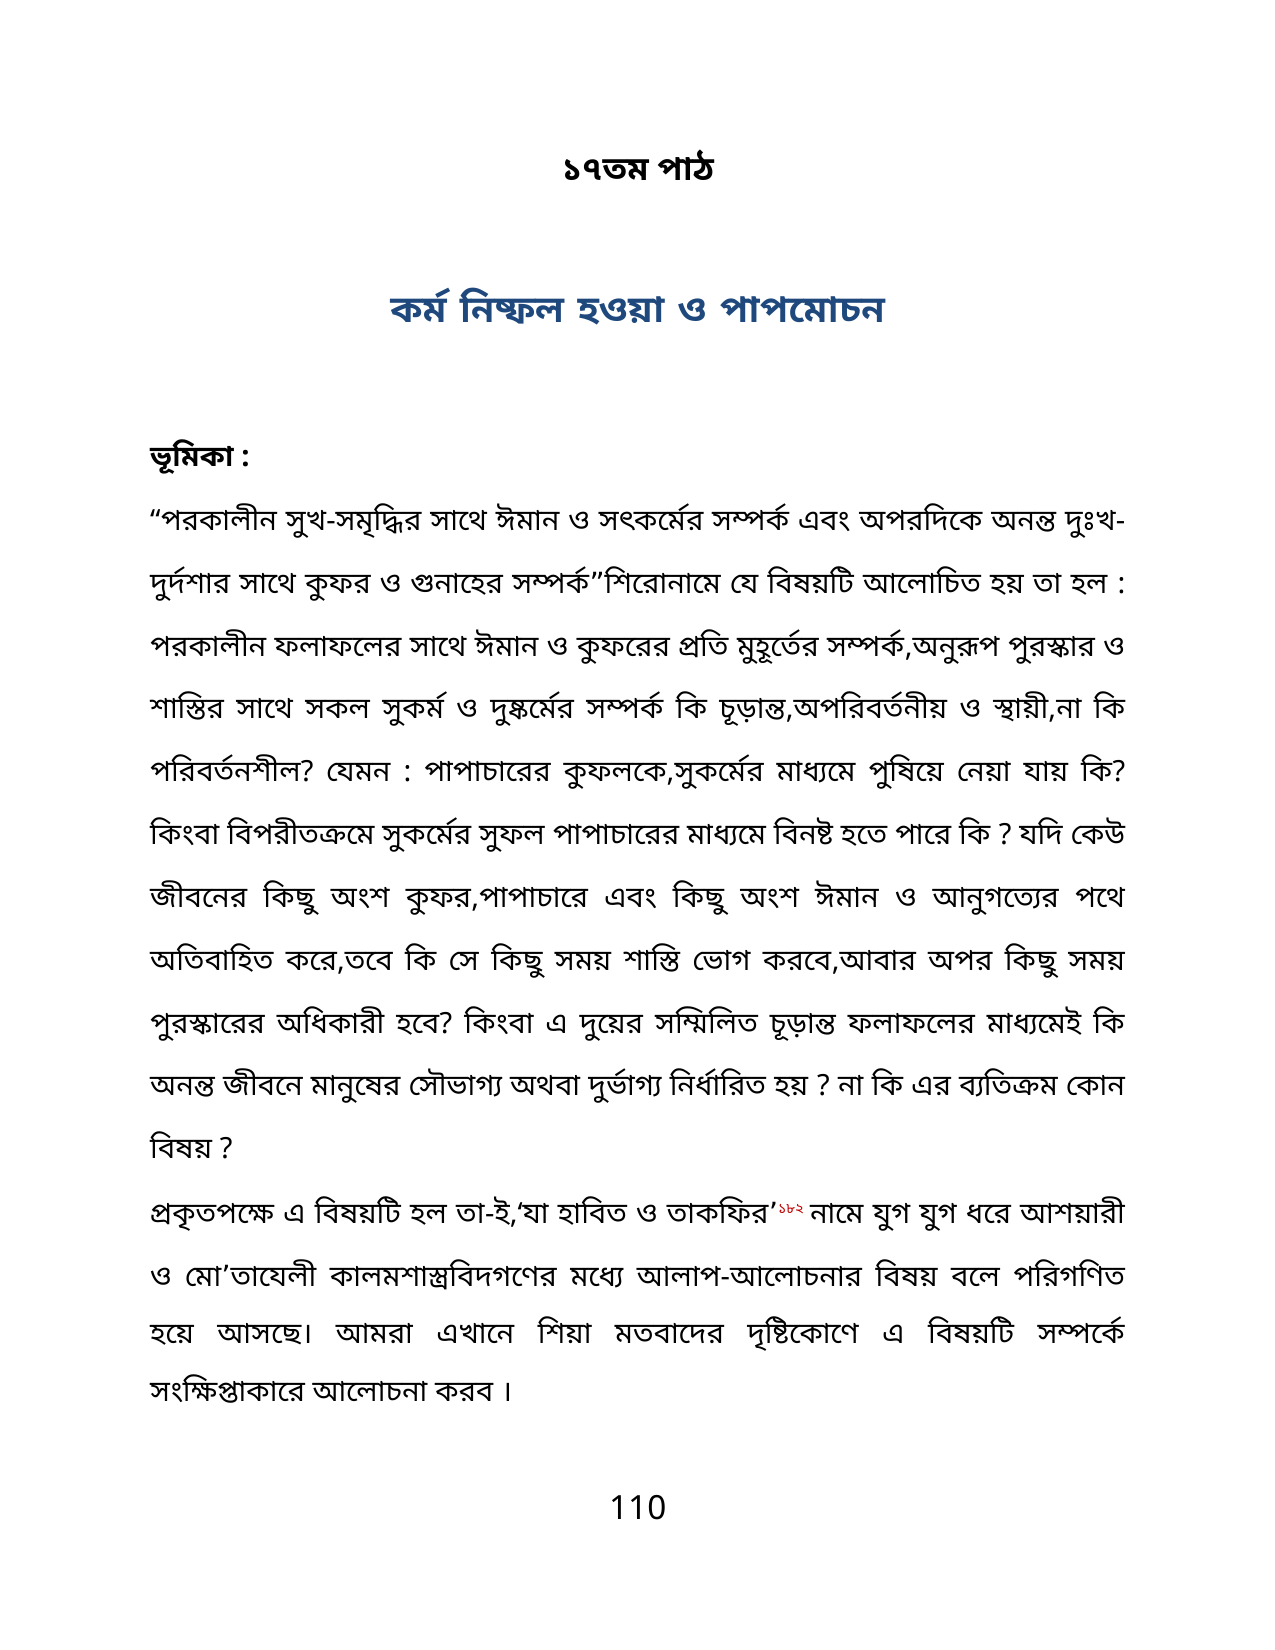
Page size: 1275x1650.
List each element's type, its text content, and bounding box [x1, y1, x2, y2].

text “পরকালীন সুখ-সমৃদ্ধির সাথে ঈমান ও সৎকর্মের সম্পর্ক এবং অপরদিকে অনন্ত দুঃখ-দুর্দশার সাথে কুফর ও গুনাহের সম্পর্ক”শিরোনামে যে বিষয়টি আলোচিত হয় তা হল : পরকালীন ফলাফলের সাথে ঈমান ও কুফরের প্রতি মুহূর্তের সম্পর্ক,অনুরূপ পুরস্কার ও শাস্তির সাথে সকল সুকর্ম ও দুষ্কর্মের সম্পর্ক কি চূড়ান্ত,অপরিবর্তনীয় ও স্থায়ী,না কি পরিবর্তনশীল? যেমন : পাপাচারের কুফলকে,সুকর্মের মাধ্যমে পুষিয়ে নেয়া যায় কি? কিংবা বিপরীতক্রমে সুকর্মের সুফল পাপাচারের মাধ্যমে বিনষ্ট হতে পারে কি ? যদি কেউ জীবনের কিছু অংশ কুফর,পাপাচারে এবং কিছু অংশ ঈমান ও আনুগত্যের পথে অতিবাহিত করে,তবে কি সে কিছু সময় শাস্তি ভোগ করবে,আবার অপর কিছু সময় পুরস্কারের অধিকারী হবে? কিংবা এ দুয়ের সম্মিলিত চূড়ান্ত ফলাফলের মাধ্যমেই কি অনন্ত জীবনে মানুষের সৌভাগ্য অথবা দুর্ভাগ্য নির্ধারিত হয় ? না কি এর ব্যতিক্রম কোন বিষয় ? [150, 499, 1125, 1171]
subtitle কর্ম নিষ্ফল হওয়া ও পাপমোচন [150, 288, 1125, 338]
text ১৭তম পাঠ [150, 150, 1125, 194]
text ভূমিকা : [150, 435, 1125, 478]
text প্রকৃতপক্ষে এ বিষয়টি হল তা-ই,‘যা হাবিত ও তাকফির’১৮২ নামে যুগ যুগ ধরে আশয়ারী ও মো’তাযেলী কালমশাস্ত্রবিদগণের মধ্যে আলাপ-আলোচনার বিষয় বলে পরিগণিত হয়ে আসছে। আমরা এখানে শিয়া মতবাদের দৃষ্টিকোণে এ বিষয়টি সম্পর্কে সংক্ষিপ্তাকারে আলোচনা করব । [150, 1192, 1125, 1414]
